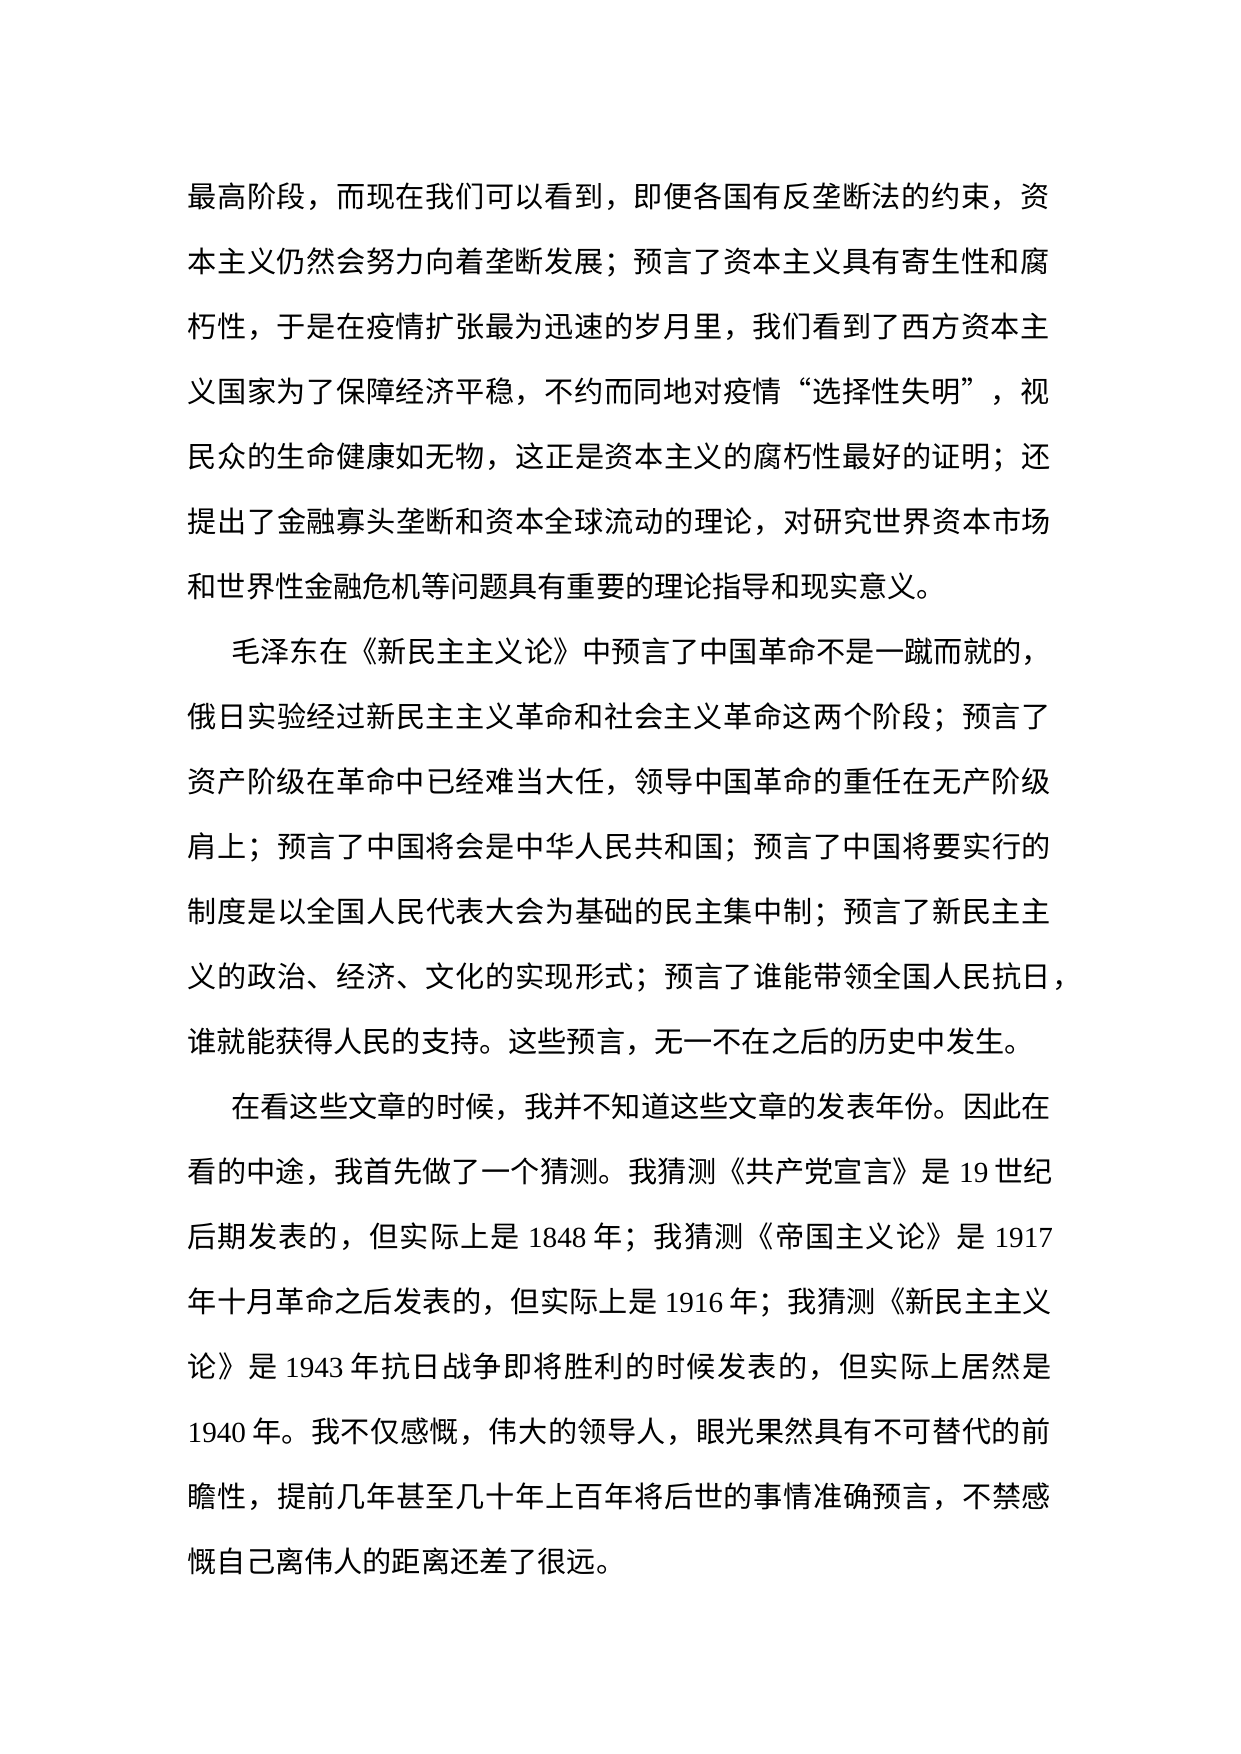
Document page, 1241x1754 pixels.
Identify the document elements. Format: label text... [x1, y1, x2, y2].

text 在看这些文章的时候，我并不知道这些文章的发表年份。因此在看的中途，我首先做了一个猜测。我猜测《共产党宣言》是19世纪后期发表的，但实际上是1848年；我猜测《帝国主义论》是1917年十月革命之后发表的，但实际上是1916年；我猜测《新民主主义论》是1943年抗日战争即将胜利的时候发表的，但实际上居然是1940年。我不仅感慨，伟大的领导人，眼光果然具有不可替代的前瞻性，提前几年甚至几十年上百年将后世的事情准确预言，不禁感慨自己离伟人的距离还差了很远。 [187, 1072, 1053, 1592]
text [187, 162, 1053, 617]
text 毛泽东在《新民主主义论》中预言了中国革命不是一蹴而就的，俄日实验经过新民主主义革命和社会主义革命这两个阶段；预言了资产阶级在革命中已经难当大任，领导中国革命的重任在无产阶级肩上；预言了中国将会是中华人民共和国；预言了中国将要实行的制度是以全国人民代表大会为基础的民主集中制；预言了新民主主义的政治、经济、文化的实现形式；预言了谁能带领全国人民抗日，谁就能获得人民的支持。这些预言，无一不在之后的历史中发生。 [187, 617, 1053, 1072]
